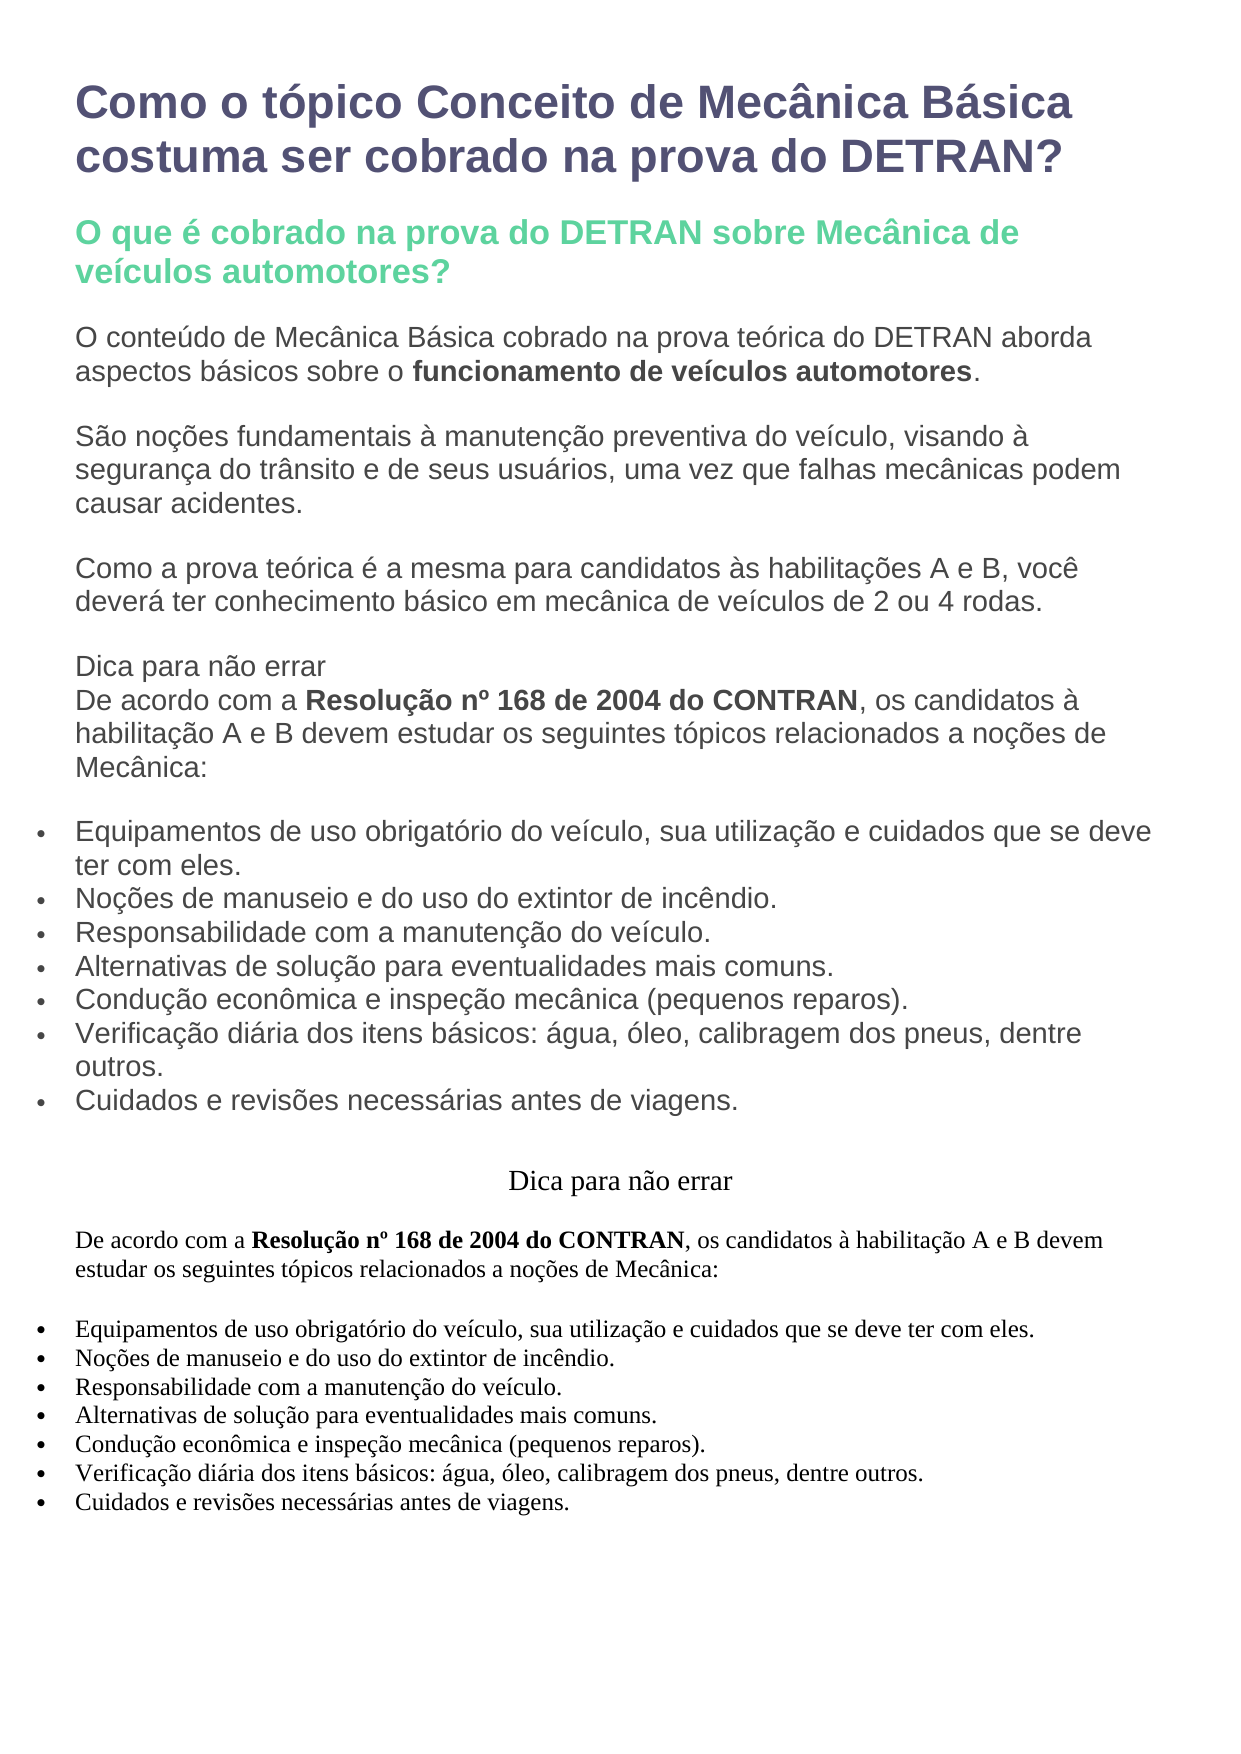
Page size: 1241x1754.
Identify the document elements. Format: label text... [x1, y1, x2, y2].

text Como a prova teórica é a mesma para candidatos às habilitações A e B, você deverá ter conhecimento básico em mecânica de veículos de 2 ou 4 rodas. [75, 551, 1165, 618]
list Cuidados e revisões necessárias antes de viagens. [37, 1083, 1165, 1116]
list Condução econômica e inspeção mecânica (pequenos reparos). [37, 982, 1165, 1016]
text Dica para não errar [75, 649, 1165, 682]
list Condução econômica e inspeção mecânica (pequenos reparos). [37, 1429, 1165, 1458]
text De acordo com a Resolução nº 168 de 2004 do CONTRAN, os candidatos à habilitação A e B devem estudar os seguintes tópicos relacionados a noções de Mecânica: [75, 1225, 1165, 1283]
text O que é cobrado na prova do DETRAN sobre Mecânica de veículos automotores? [75, 212, 1165, 291]
text De acordo com a Resolução nº 168 de 2004 do CONTRAN, os candidatos à habilitação A e B devem estudar os seguintes tópicos relacionados a noções de Mecânica: [75, 682, 1165, 783]
list Equipamentos de uso obrigatório do veículo, sua utilização e cuidados que se deve ter com eles. [37, 814, 1165, 881]
text Como o tópico Conceito de Mecânica Básica costuma ser cobrado na prova do DETRAN? [75, 75, 1165, 183]
list Noções de manuseio e do uso do extintor de incêndio. [37, 881, 1165, 915]
list Cuidados e revisões necessárias antes de viagens. [37, 1487, 1165, 1515]
list Alternativas de solução para eventualidades mais comuns. [37, 948, 1165, 982]
list Noções de manuseio e do uso do extintor de incêndio. [37, 1343, 1165, 1372]
list Equipamentos de uso obrigatório do veículo, sua utilização e cuidados que se deve ter com eles. [37, 1314, 1165, 1343]
text Dica para não errar [75, 1163, 1165, 1197]
list Verificação diária dos itens básicos: água, óleo, calibragem dos pneus, dentre outros. [37, 1016, 1165, 1083]
list Verificação diária dos itens básicos: água, óleo, calibragem dos pneus, dentre outros. [37, 1458, 1165, 1487]
text São noções fundamentais à manutenção preventiva do veículo, visando à segurança do trânsito e de seus usuários, uma vez que falhas mecânicas podem causar acidentes. [75, 419, 1165, 519]
list Responsabilidade com a manutenção do veículo. [37, 915, 1165, 948]
list Alternativas de solução para eventualidades mais comuns. [37, 1400, 1165, 1429]
list Responsabilidade com a manutenção do veículo. [37, 1372, 1165, 1400]
text O conteúdo de Mecânica Básica cobrado na prova teórica do DETRAN aborda aspectos básicos sobre o funcionamento de veículos automotores. [75, 320, 1165, 387]
